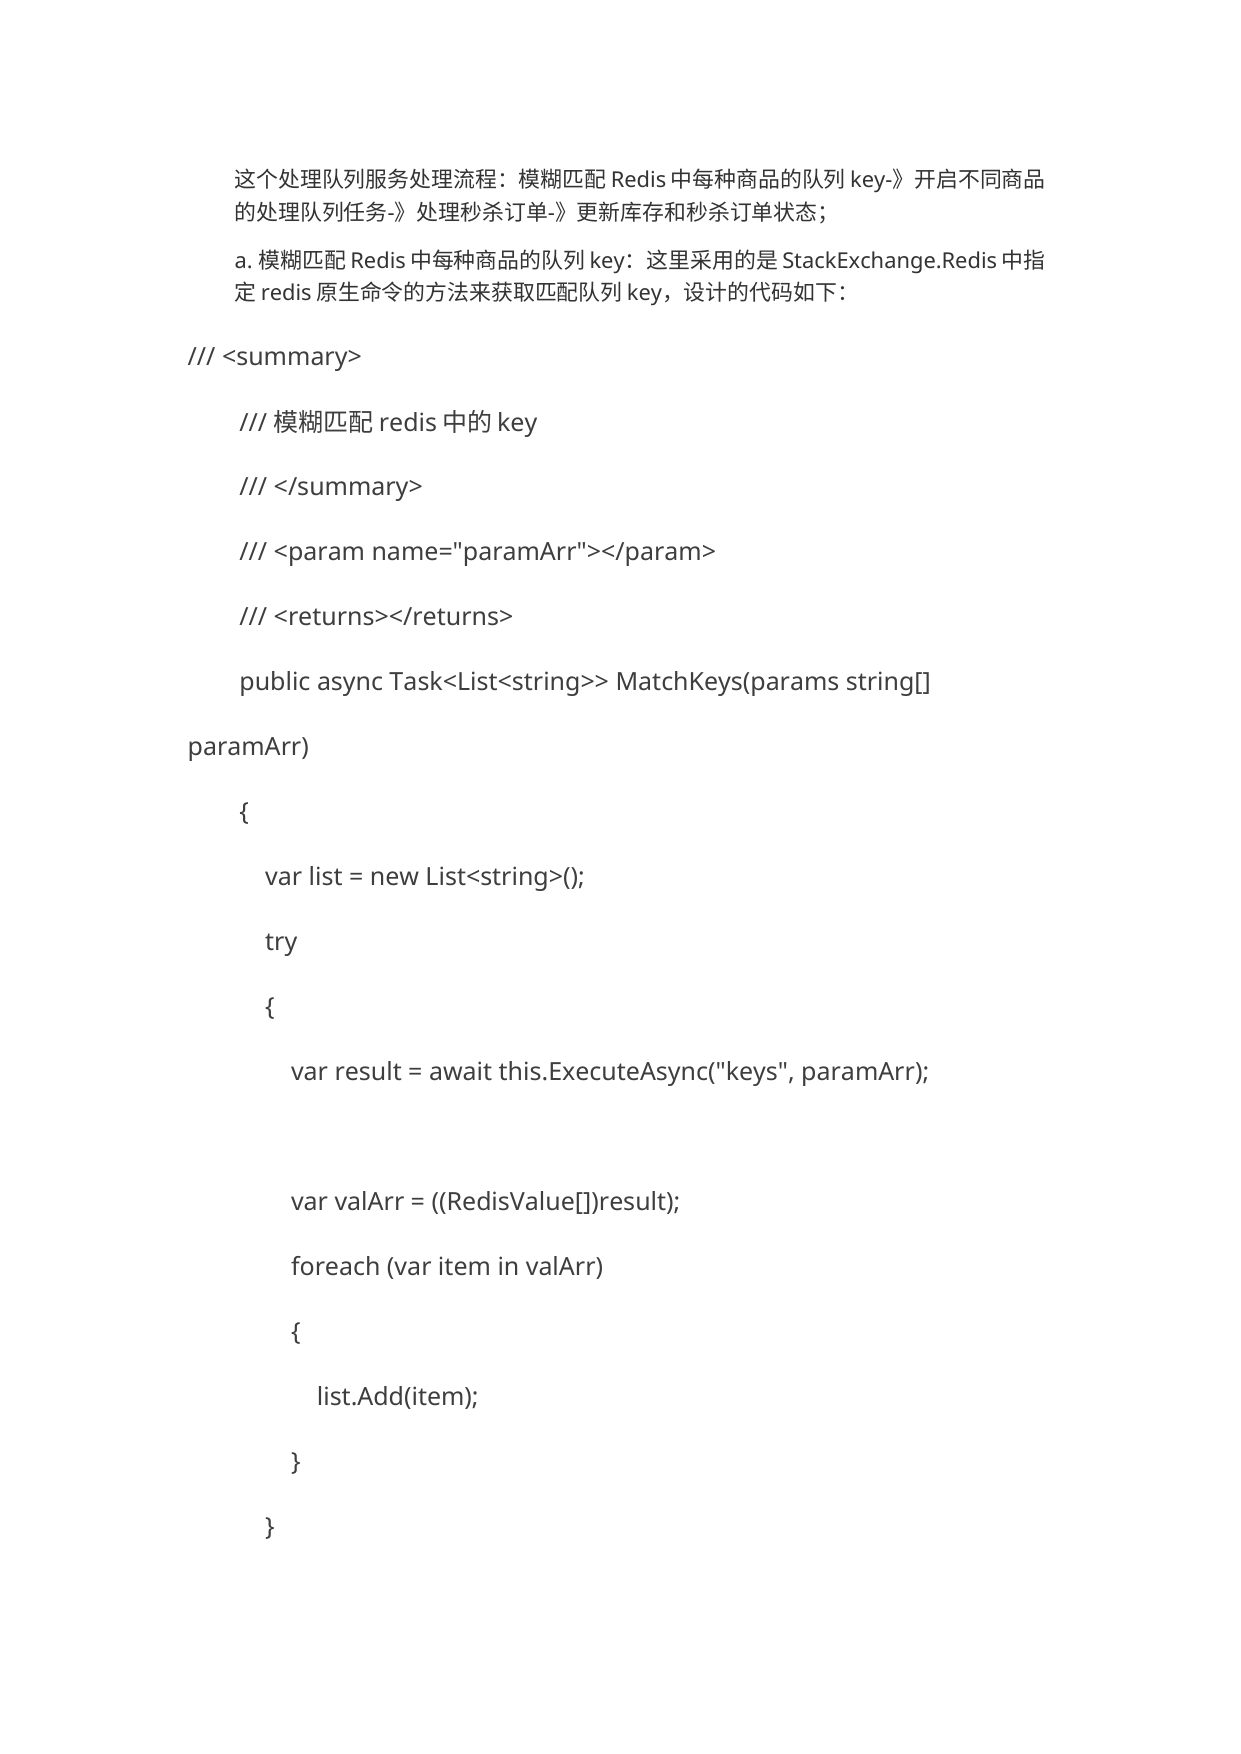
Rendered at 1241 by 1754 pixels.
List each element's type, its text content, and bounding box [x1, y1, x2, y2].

text 这个处理队列服务处理流程：模糊匹配Redis中每种商品的队列key-》开启不同商品的处理队列任务-》处理秒杀订单-》更新库存和秒杀订单状态； [234, 162, 1053, 227]
text list.Add(item); [187, 1363, 1053, 1428]
text /// </summary> [187, 453, 1053, 518]
text var result = await this.ExecuteAsync("keys", paramArr); [187, 1038, 1053, 1103]
text a. 模糊匹配Redis中每种商品的队列key：这里采用的是StackExchange.Redis中指定redis原生命令的方法来获取匹配队列key，设计的代码如下： [234, 243, 1053, 308]
text var list = new List<string>(); [187, 843, 1053, 908]
text try [187, 908, 1053, 973]
text /// <returns></returns> [187, 583, 1053, 648]
text } [187, 1493, 1053, 1558]
text { [187, 1298, 1053, 1363]
text { [187, 973, 1053, 1038]
text /// <summary> [187, 323, 1053, 388]
text } [187, 1428, 1053, 1493]
text /// 模糊匹配redis中的key [187, 388, 1053, 453]
text foreach (var item in valArr) [187, 1233, 1053, 1298]
text public async Task<List<string>> MatchKeys(params string[] paramArr) [187, 648, 1053, 778]
text /// <param name="paramArr"></param> [187, 518, 1053, 583]
text var valArr = ((RedisValue[])result); [187, 1168, 1053, 1233]
text { [187, 778, 1053, 843]
